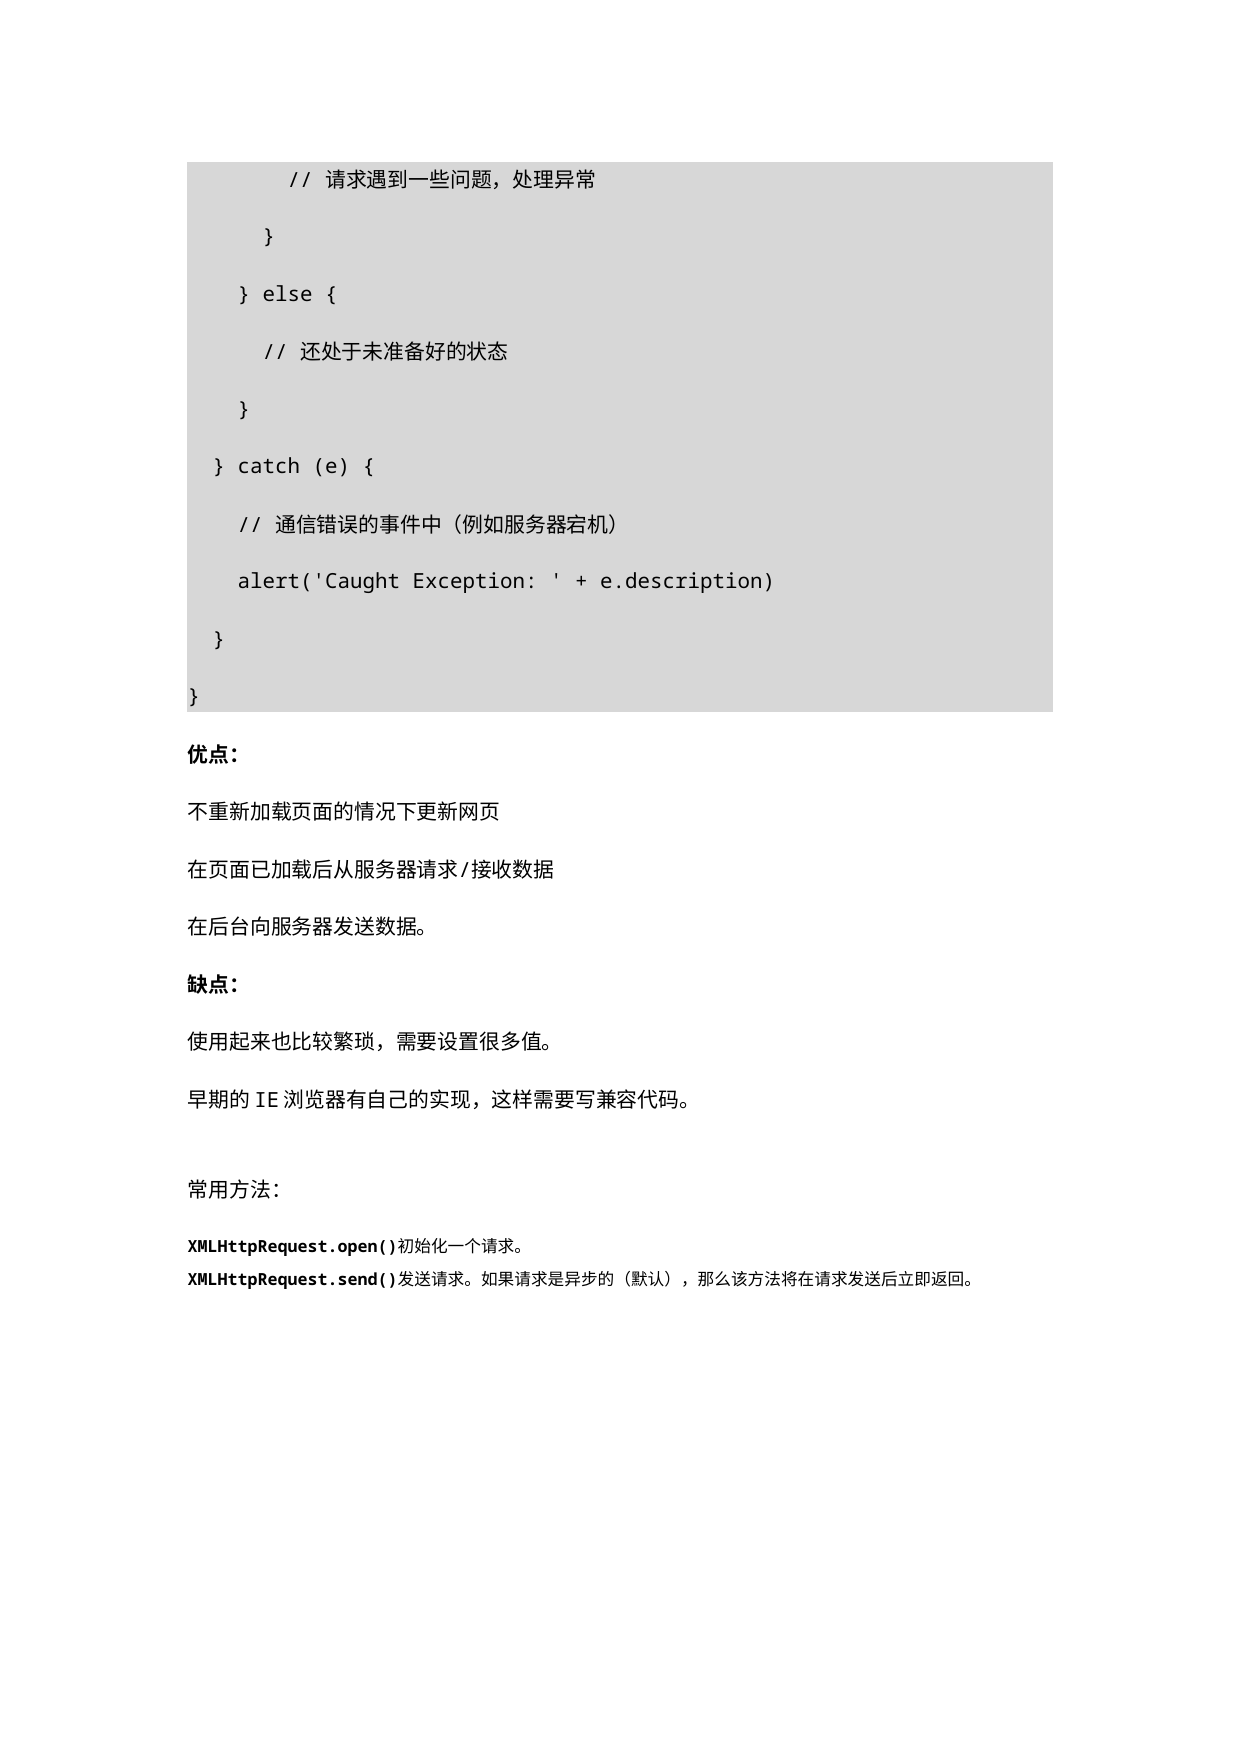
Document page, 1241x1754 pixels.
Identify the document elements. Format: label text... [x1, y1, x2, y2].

subtitle } [187, 219, 1053, 252]
subtitle // 请求遇到一些问题，处理异常 [187, 162, 1053, 194]
subtitle 早期的IE浏览器有自己的实现，这样需要写兼容代码。 [187, 1082, 1053, 1114]
subtitle 在页面已加载后从服务器请求/接收数据 [187, 852, 1053, 884]
text 常用方法： [187, 1172, 1053, 1204]
subtitle } [187, 679, 1053, 712]
subtitle } [187, 392, 1053, 424]
subtitle } catch (e) { [187, 449, 1053, 482]
subtitle 使用起来也比较繁琐，需要设置很多值。 [187, 1024, 1053, 1057]
subtitle alert('Caught Exception: ' + e.description) [187, 564, 1053, 597]
text XMLHttpRequest.send()发送请求。如果请求是异步的（默认），那么该方法将在请求发送后立即返回。 [187, 1262, 1053, 1294]
subtitle // 通信错误的事件中（例如服务器宕机） [187, 507, 1053, 539]
subtitle XMLHttpRequest.open()初始化一个请求。 [187, 1229, 1053, 1262]
subtitle 缺点： [187, 967, 1053, 999]
subtitle } else { [187, 277, 1053, 309]
subtitle // 还处于未准备好的状态 [187, 334, 1053, 367]
subtitle 不重新加载页面的情况下更新网页 [187, 794, 1053, 827]
subtitle 在后台向服务器发送数据。 [187, 909, 1053, 942]
subtitle } [187, 622, 1053, 654]
subtitle 优点： [187, 737, 1053, 769]
